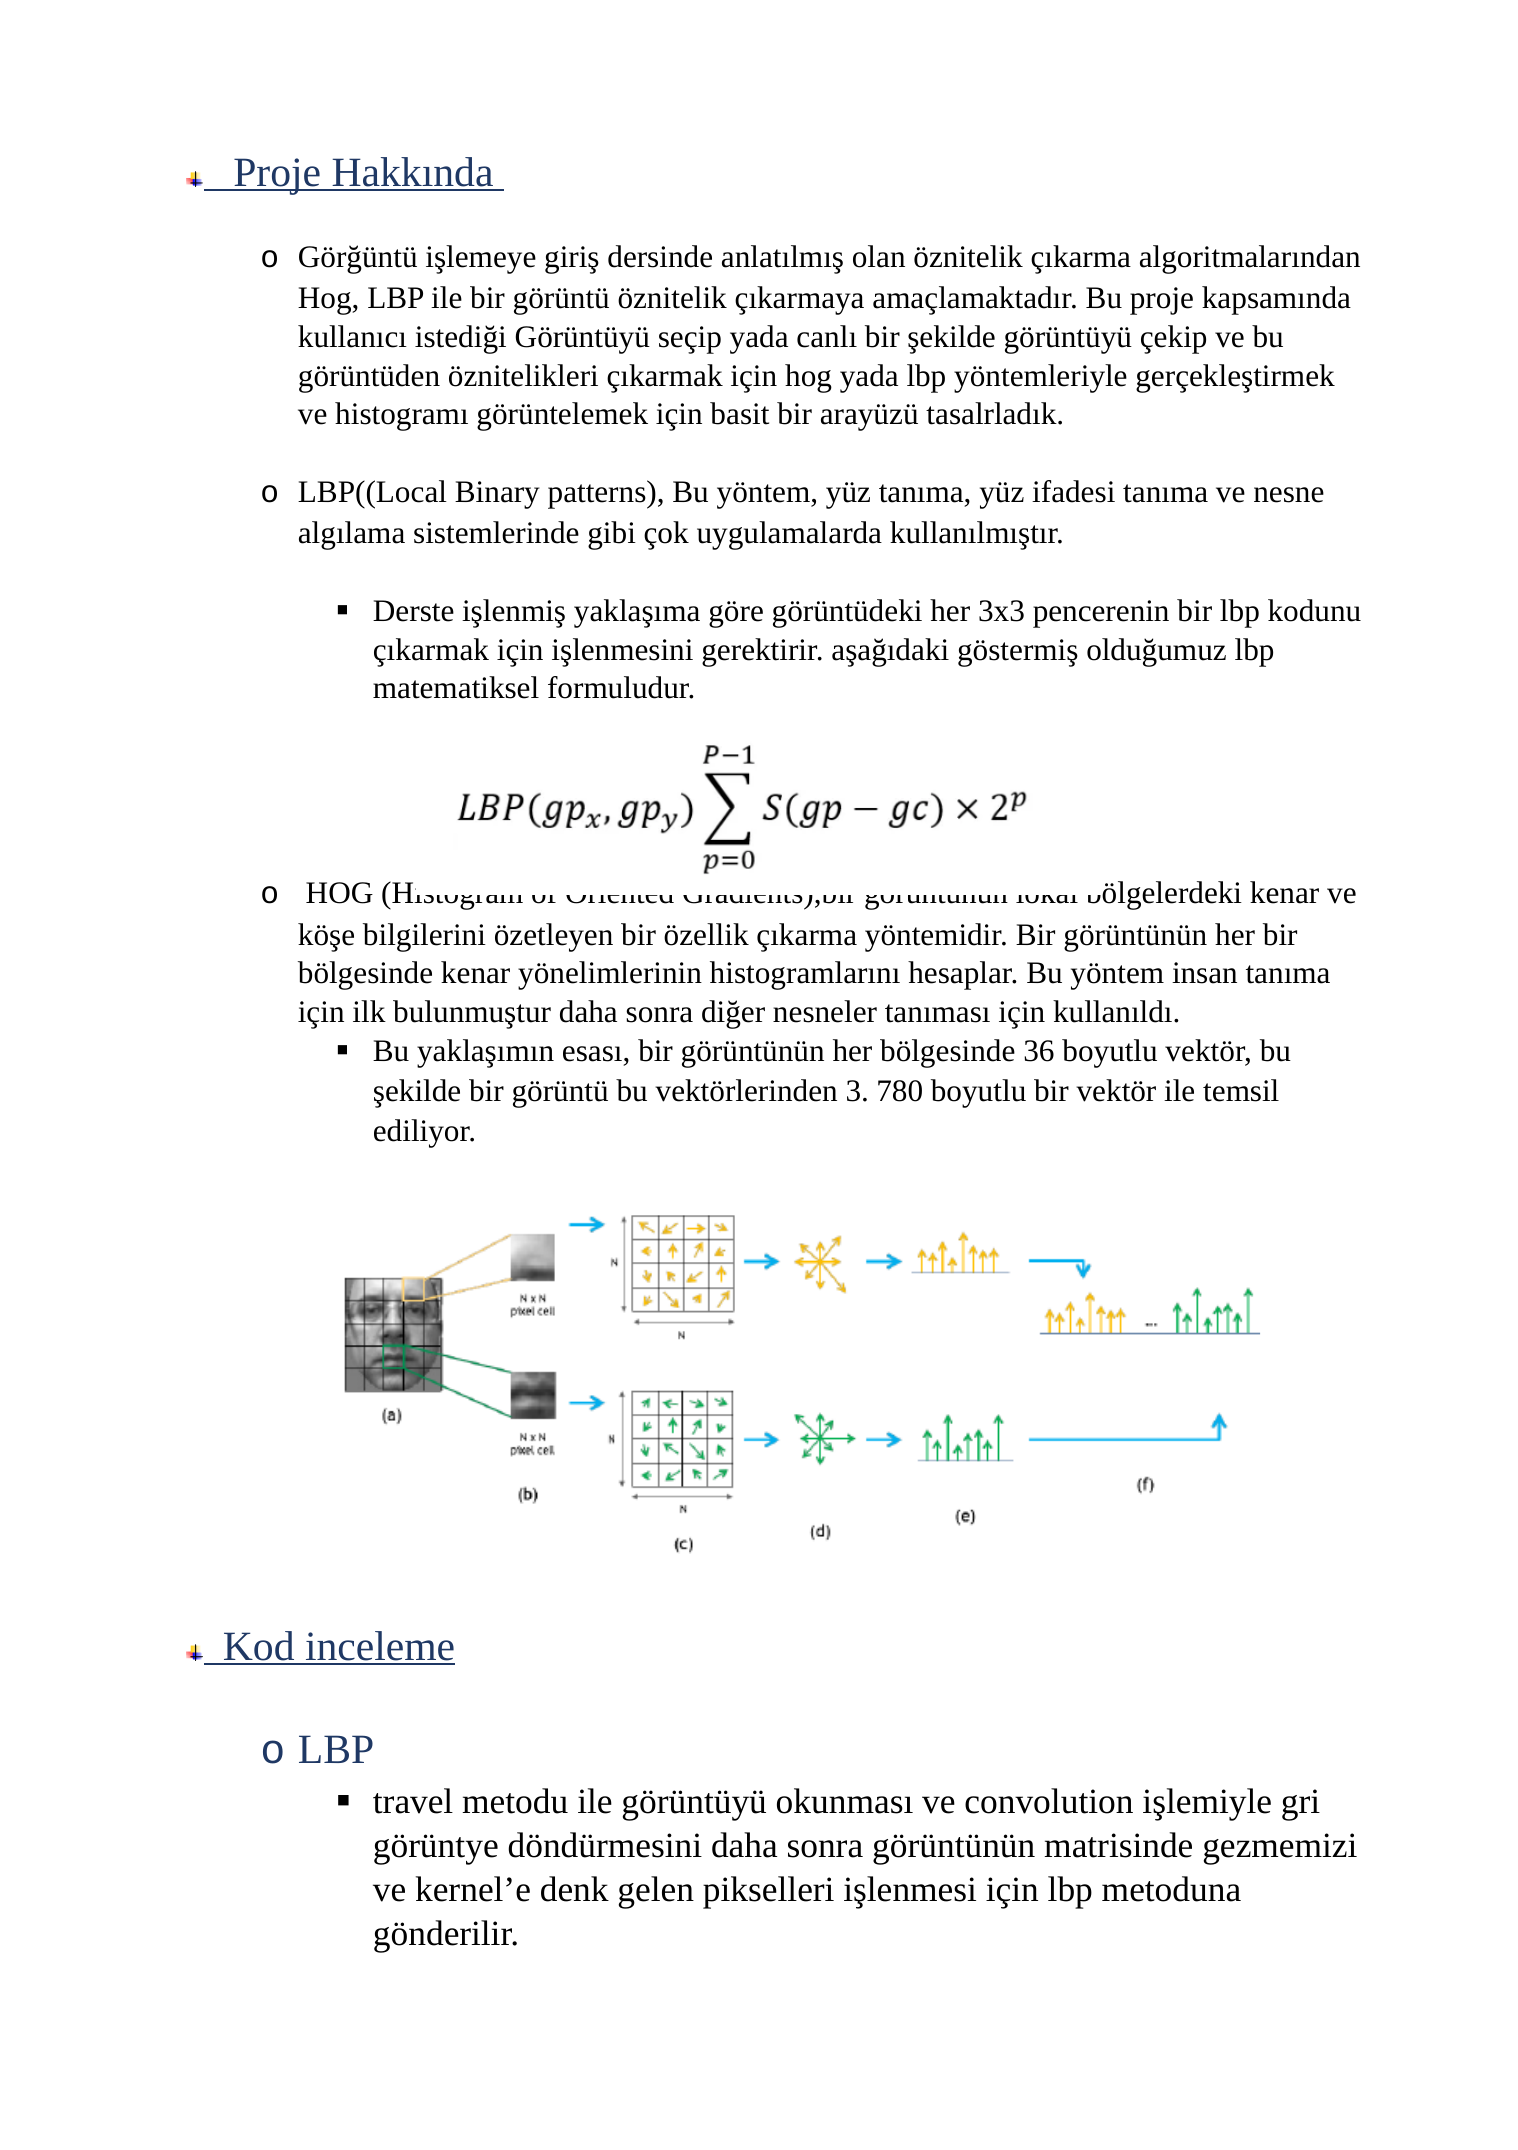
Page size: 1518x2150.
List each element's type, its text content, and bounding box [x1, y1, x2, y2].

picture [186, 1643, 203, 1661]
list LBP((Local Binary patterns), Bu yöntem, yüz tanıma, yüz ifadesi tanıma ve nesne algılama sistemlerinde gibi çok uygulamalarda kullanılmıştır. [260, 473, 1370, 550]
list Kod inceleme [185, 1621, 1370, 1669]
list Derste işlenmiş yaklaşıma göre görüntüdeki her 3x3 pencerenin bir lbp kodunu çıkarmak için işlenmesini gerektirir. aşağıdaki göstermiş olduğumuz lbp matematiksel formuludur. [335, 592, 1370, 705]
picture [416, 709, 1102, 895]
list Bu yaklaşımın esası, bir görüntünün her bölgesinde 36 boyutlu vektör, bu şekilde bir görüntü bu vektörlerinden 3. 780 boyutlu bir vektör ile temsil ediliyor. [335, 1032, 1370, 1148]
list LBP [260, 1725, 1370, 1776]
picture [186, 170, 203, 187]
picture [342, 1214, 1260, 1554]
list Görğüntü işlemeye giriş dersinde anlatılmış olan öznitelik çıkarma algoritmalarından Hog, LBP ile bir görüntü öznitelik çıkarmaya amaçlamaktadır. Bu proje kapsamında kullanıcı istediği Görüntüyü seçip yada canlı bir şekilde görüntüyü çekip ve bu görüntüden öznitelikleri çıkarmak için hog yada lbp yöntemleriyle gerçekleştirmek ve histogramı görüntelemek için basit bir arayüzü tasalrladık. [260, 238, 1370, 432]
list Proje Hakkında [185, 148, 1370, 196]
list HOG (Histogram of Oriented Gradients),bir görüntünün lokal bölgelerdeki kenar ve köşe bilgilerini özetleyen bir özellik çıkarma yöntemidir. Bir görüntünün her bir bölgesinde kenar yönelimlerinin histogramlarını hesaplar. Bu yöntem insan tanıma için ilk bulunmuştur daha sonra diğer nesneler tanıması için kullanıldı. [260, 874, 1370, 1029]
list travel metodu ile görüntüyü okunması ve convolution işlemiyle gri görüntye döndürmesini daha sonra görüntünün matrisinde gezmemizi ve kernel’e denk gelen pikselleri işlenmesi için lbp metoduna gönderilir. [335, 1780, 1370, 1953]
